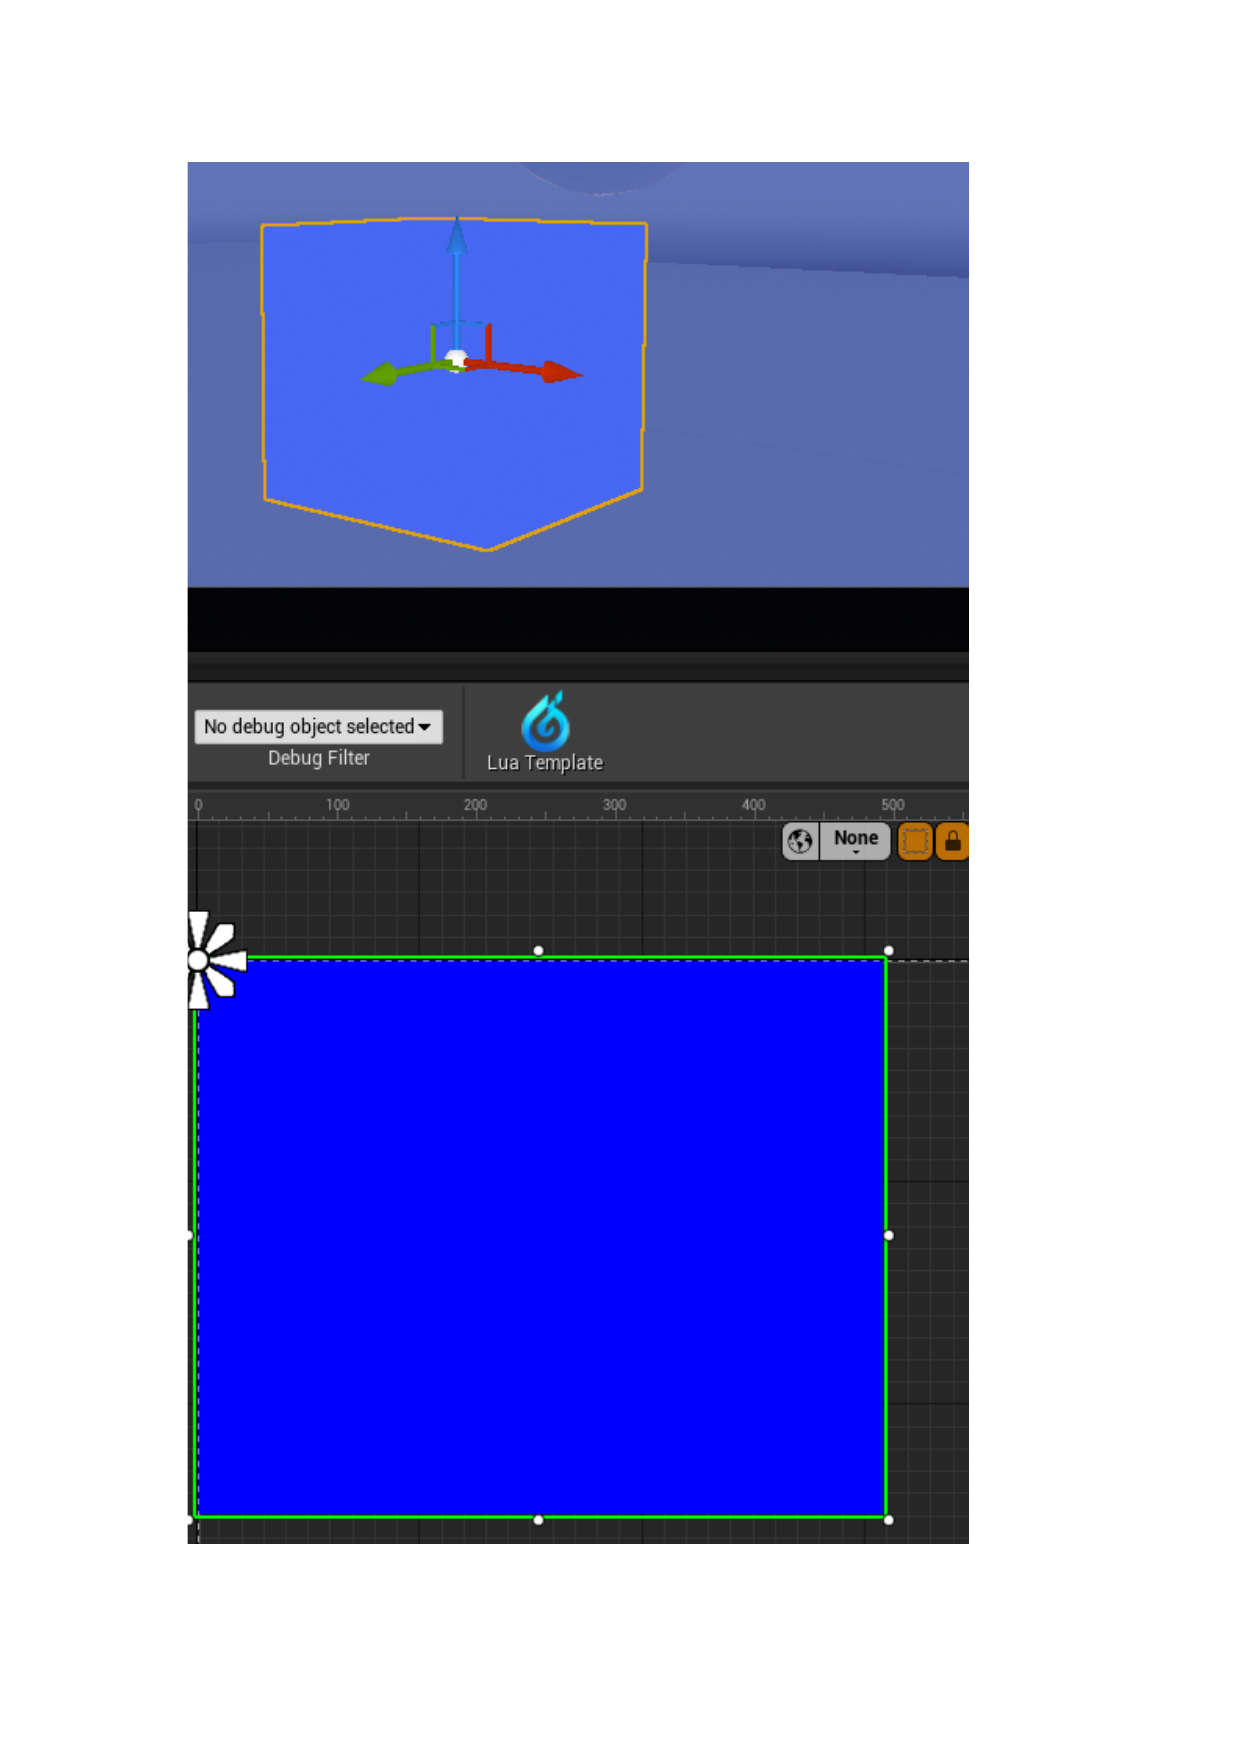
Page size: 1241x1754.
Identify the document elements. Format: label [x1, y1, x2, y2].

picture [187, 162, 969, 1544]
